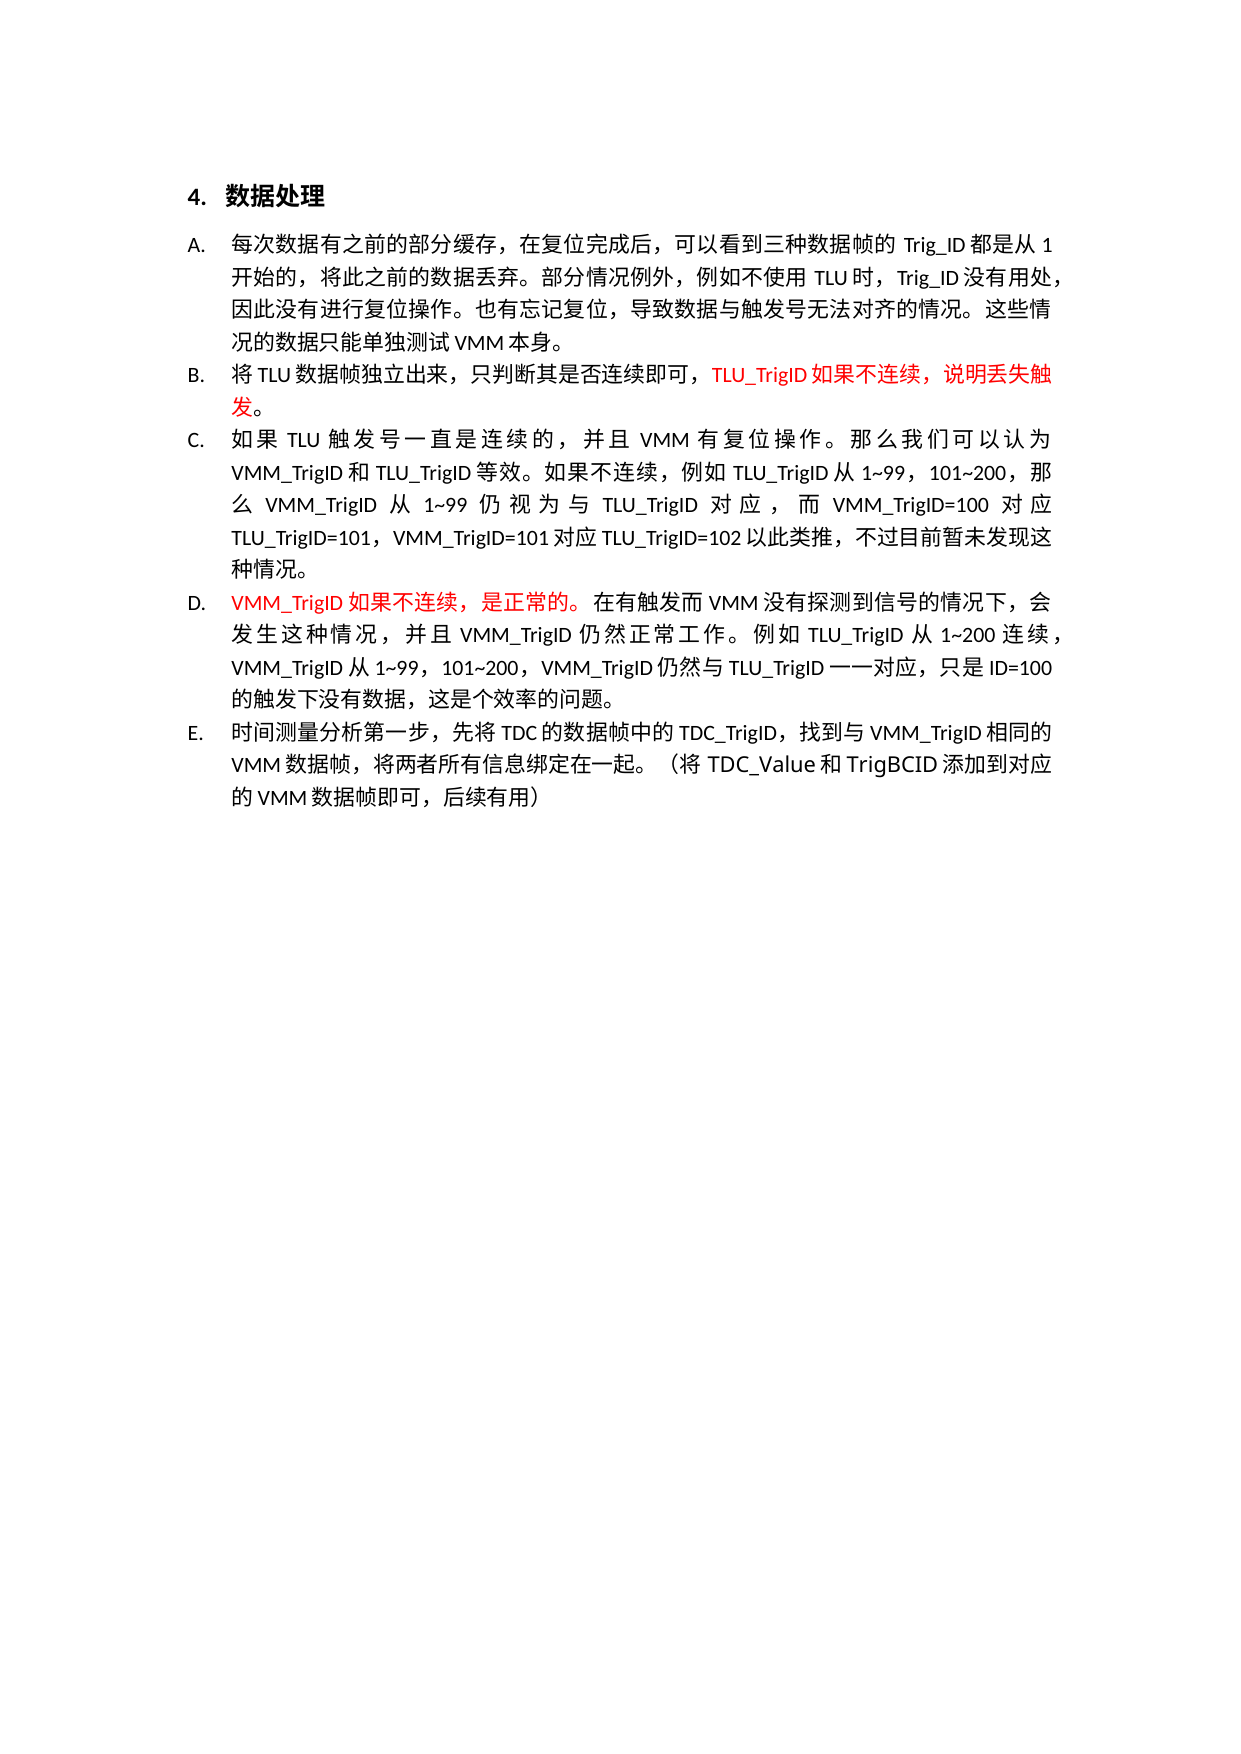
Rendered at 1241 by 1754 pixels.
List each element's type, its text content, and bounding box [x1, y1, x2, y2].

list 如果TLU触发号一直是连续的，并且VMM有复位操作。那么我们可以认为VMM_TrigID和TLU_TrigID等效。如果不连续，例如TLU_TrigID从1~99，101~200，那么VMM_TrigID从1~99仍视为与TLU_TrigID对应，而VMM_TrigID=100对应TLU_TrigID=101，VMM_TrigID=101对应TLU_TrigID=102以此类推，不过目前暂未发现这种情况。 [187, 422, 1053, 584]
list 将TLU数据帧独立出来，只判断其是否连续即可，TLU_TrigID如果不连续，说明丢失触发。 [187, 357, 1053, 422]
list VMM_TrigID如果不连续，是正常的。在有触发而VMM没有探测到信号的情况下，会发生这种情况，并且VMM_TrigID仍然正常工作。例如TLU_TrigID从1~200连续，VMM_TrigID从1~99，101~200，VMM_TrigID仍然与TLU_TrigID一一对应，只是ID=100的触发下没有数据，这是个效率的问题。 [187, 584, 1053, 714]
list 数据处理 [187, 162, 1053, 227]
list 时间测量分析第一步，先将TDC的数据帧中的TDC_TrigID，找到与VMM_TrigID相同的VMM数据帧，将两者所有信息绑定在一起。（将TDC_Value和TrigBCID添加到对应的VMM数据帧即可，后续有用） [187, 714, 1053, 812]
list 每次数据有之前的部分缓存，在复位完成后，可以看到三种数据帧的Trig_ID都是从1开始的，将此之前的数据丢弃。部分情况例外，例如不使用TLU时，Trig_ID没有用处，因此没有进行复位操作。也有忘记复位，导致数据与触发号无法对齐的情况。这些情况的数据只能单独测试VMM本身。 [187, 227, 1053, 357]
